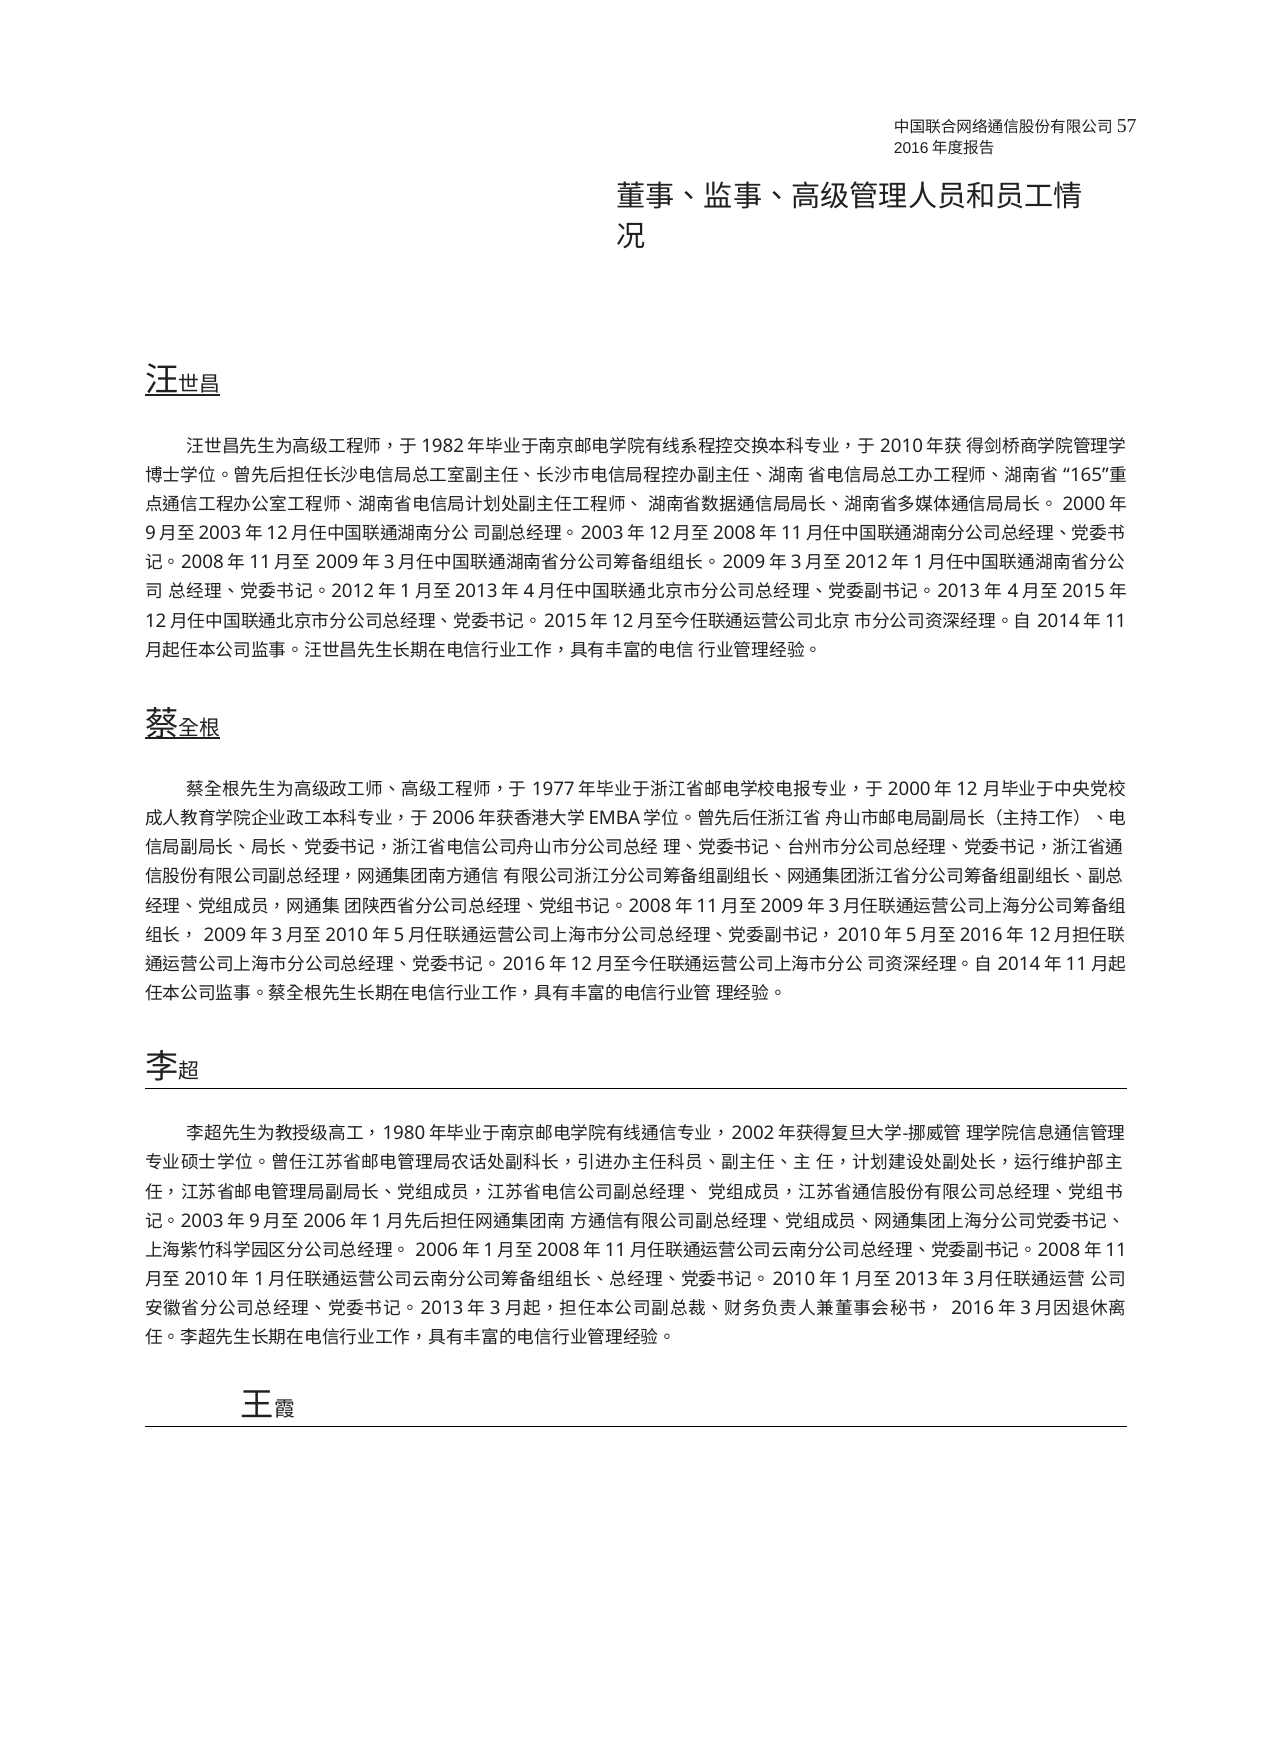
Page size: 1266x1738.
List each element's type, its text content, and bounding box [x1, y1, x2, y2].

text 蔡全根先生为高级政工师、高级工程师，于1977年毕业于浙江省邮电学校电报专业，于2000年12 月毕业于中央党校成人教育学院企业政工本科专业，于2006年获香港大学EMBA学位。曾先后任浙江省 舟山市邮电局副局长（主持工作）、电信局副局长、局长、党委书记，浙江省电信公司舟山市分公司总经 理、党委书记、台州市分公司总经理、党委书记，浙江省通信股份有限公司副总经理，网通集团南方通信 有限公司浙江分公司筹备组副组长、网通集团浙江省分公司筹备组副组长、副总经理、党组成员，网通集 团陕西省分公司总经理、党组书记。2008年11月至2009年3月任联通运营公司上海分公司筹备组组长， 2009年3月至2010年5月任联通运营公司上海市分公司总经理、党委副书记，2010年5月至2016年 12月担任联通运营公司上海市分公司总经理、党委书记。2016年12月至今任联通运营公司上海市分公 司资深经理。自2014年11月起任本公司监事。蔡全根先生长期在电信行业工作，具有丰富的电信行业管 理经验。 [145, 772, 1127, 1005]
text 汪世昌 [145, 356, 1127, 402]
text 汪世昌先生为高级工程师，于1982年毕业于南京邮电学院有线系程控交换本科专业，于2010年获 得剑桥商学院管理学博士学位。曾先后担任长沙电信局总工室副主任、长沙市电信局程控办副主任、湖南 省电信局总工办工程师、湖南省“165”重点通信工程办公室工程师、湖南省电信局计划处副主任工程师、 湖南省数据通信局局长、湖南省多媒体通信局局长。2000年9月至2003年12月任中国联通湖南分公 司副总经理。2003年12月至2008年11月任中国联通湖南分公司总经理、党委书记。2008年11月至 2009年3月任中国联通湖南省分公司筹备组组长。2009年3月至2012年1月任中国联通湖南省分公司 总经理、党委书记。2012年1月至2013年4月任中国联通北京市分公司总经理、党委副书记。2013年 4月至2015年12月任中国联通北京市分公司总经理、党委书记。2015年12月至今任联通运营公司北京 市分公司资深经理。自2014年11月起任本公司监事。汪世昌先生长期在电信行业工作，具有丰富的电信 行业管理经验。 [145, 429, 1127, 662]
text 李超 [145, 1043, 1127, 1088]
text 李超先生为教授级高工，1980年毕业于南京邮电学院有线通信专业，2002年获得复旦大学-挪威管 理学院信息通信管理专业硕士学位。曾任江苏省邮电管理局农话处副科长，引进办主任科员、副主任、主 任，计划建设处副处长，运行维护部主任，江苏省邮电管理局副局长、党组成员，江苏省电信公司副总经理、 党组成员，江苏省通信股份有限公司总经理、党组书记。2003年9月至2006年1月先后担任网通集团南 方通信有限公司副总经理、党组成员、网通集团上海分公司党委书记、上海紫竹科学园区分公司总经理。 2006年1月至2008年11月任联通运营公司云南分公司总经理、党委副书记。2008年11月至2010年 1月任联通运营公司云南分公司筹备组组长、总经理、党委书记。2010年1月至2013年3月任联通运营 公司安徽省分公司总经理、党委书记。2013年3月起，担任本公司副总裁、财务负责人兼董事会秘书， 2016年3月因退休离任。李超先生长期在电信行业工作，具有丰富的电信行业管理经验。 [145, 1116, 1127, 1350]
text 王霞 [145, 1381, 1127, 1426]
text 蔡全根 [145, 699, 1127, 745]
